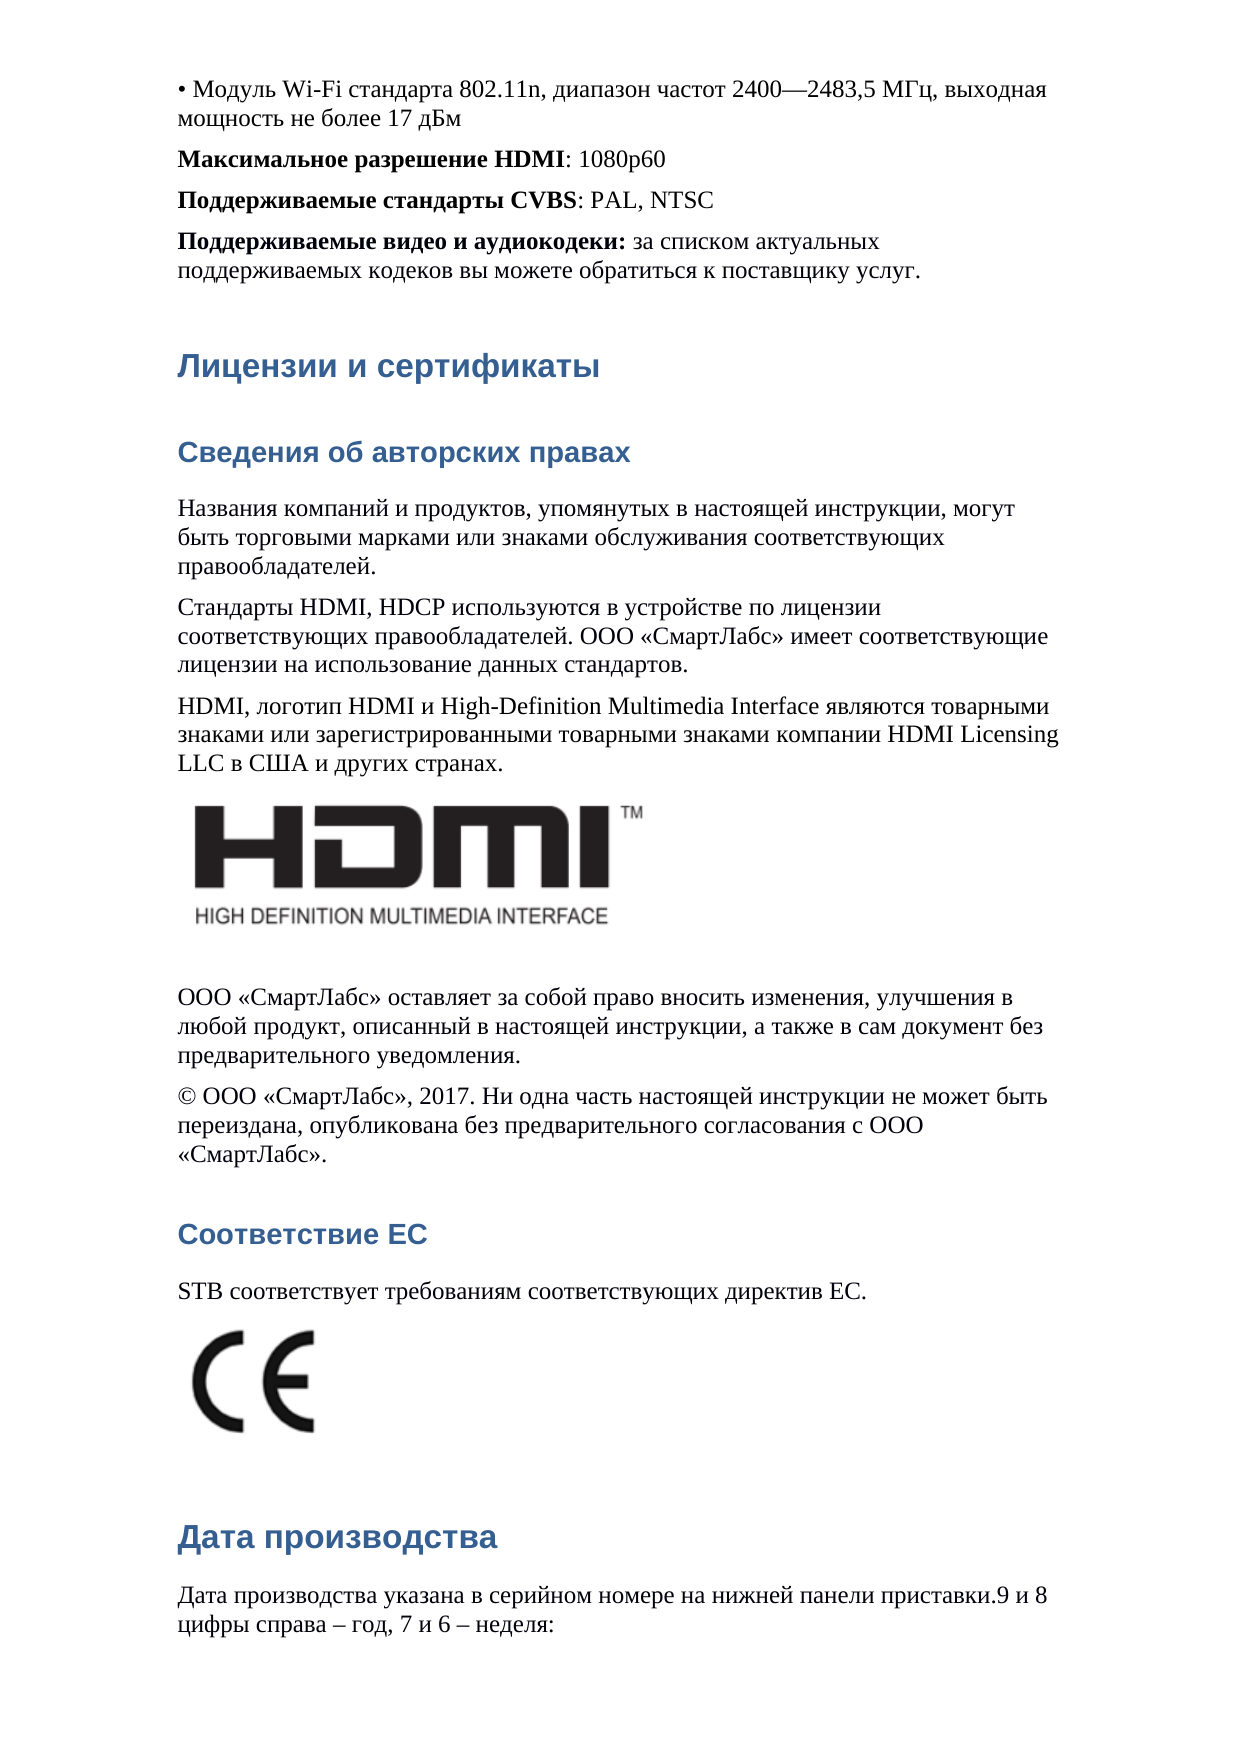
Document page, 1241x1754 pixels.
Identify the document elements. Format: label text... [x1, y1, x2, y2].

text HDMI, логотип HDMI и High-Definition Multimedia Interface являются товарными знаками или зарегистрированными товарными знаками компании HDMI Licensing LLC в США и других странах. [177, 691, 1063, 777]
text Поддерживаемые видео и аудиокодеки: за списком актуальных поддерживаемых кодеков вы можете обратиться к поставщику услуг. [177, 226, 643, 255]
subtitle Дата производства [177, 1517, 1063, 1556]
text STB соответствует требованиям соответствующих директив ЕС. [177, 1276, 1063, 1305]
text ООО «СмартЛабс» оставляет за собой право вносить изменения, улучшения в любой продукт, описанный в настоящей инструкции, а также в сам документ без предварительного уведомления. [177, 982, 1063, 1069]
subtitle Сведения об авторских правах [177, 435, 1063, 468]
text © ООО «СмартЛабс», 2017. Ни одна часть настоящей инструкции не может быть переиздана, опубликована без предварительного согласования с ООО «СмартЛабс». [177, 1081, 1063, 1167]
text Поддерживаемые стандарты CVBS: PAL, NTSC [177, 185, 1063, 214]
text Названия компаний и продуктов, упомянутых в настоящей инструкции, могут быть торговыми марками или знаками обслуживания соответствующих правообладателей. [177, 493, 1063, 579]
text Максимальное разрешение HDMI: 1080p60 [177, 144, 1063, 173]
subtitle Соответствие EC [177, 1217, 1063, 1251]
text Дата производства указана в серийном номере на нижней панели приставки.9 и 8 цифры справа – год, 7 и 6 – неделя: [177, 1581, 1063, 1638]
text Стандарты HDMI, HDCP используются в устройстве по лицензии соответствующих правообладателей. ООО «СмартЛабс» имеет соответствующие лицензии на использование данных стандартов. [177, 592, 1063, 678]
text Поддерживаемые видео и аудиокодеки: за списком актуальных поддерживаемых кодеков вы можете обратиться к поставщику услуг. [880, 226, 1063, 284]
subtitle Лицензии и сертификаты [177, 346, 1063, 385]
picture [177, 1317, 328, 1455]
text • Модуль Wi-Fi стандарта 802.11n, диапазон частот 2400—2483,5 МГц, выходная мощность не более 17 дБм [177, 74, 1063, 131]
picture [177, 789, 652, 929]
